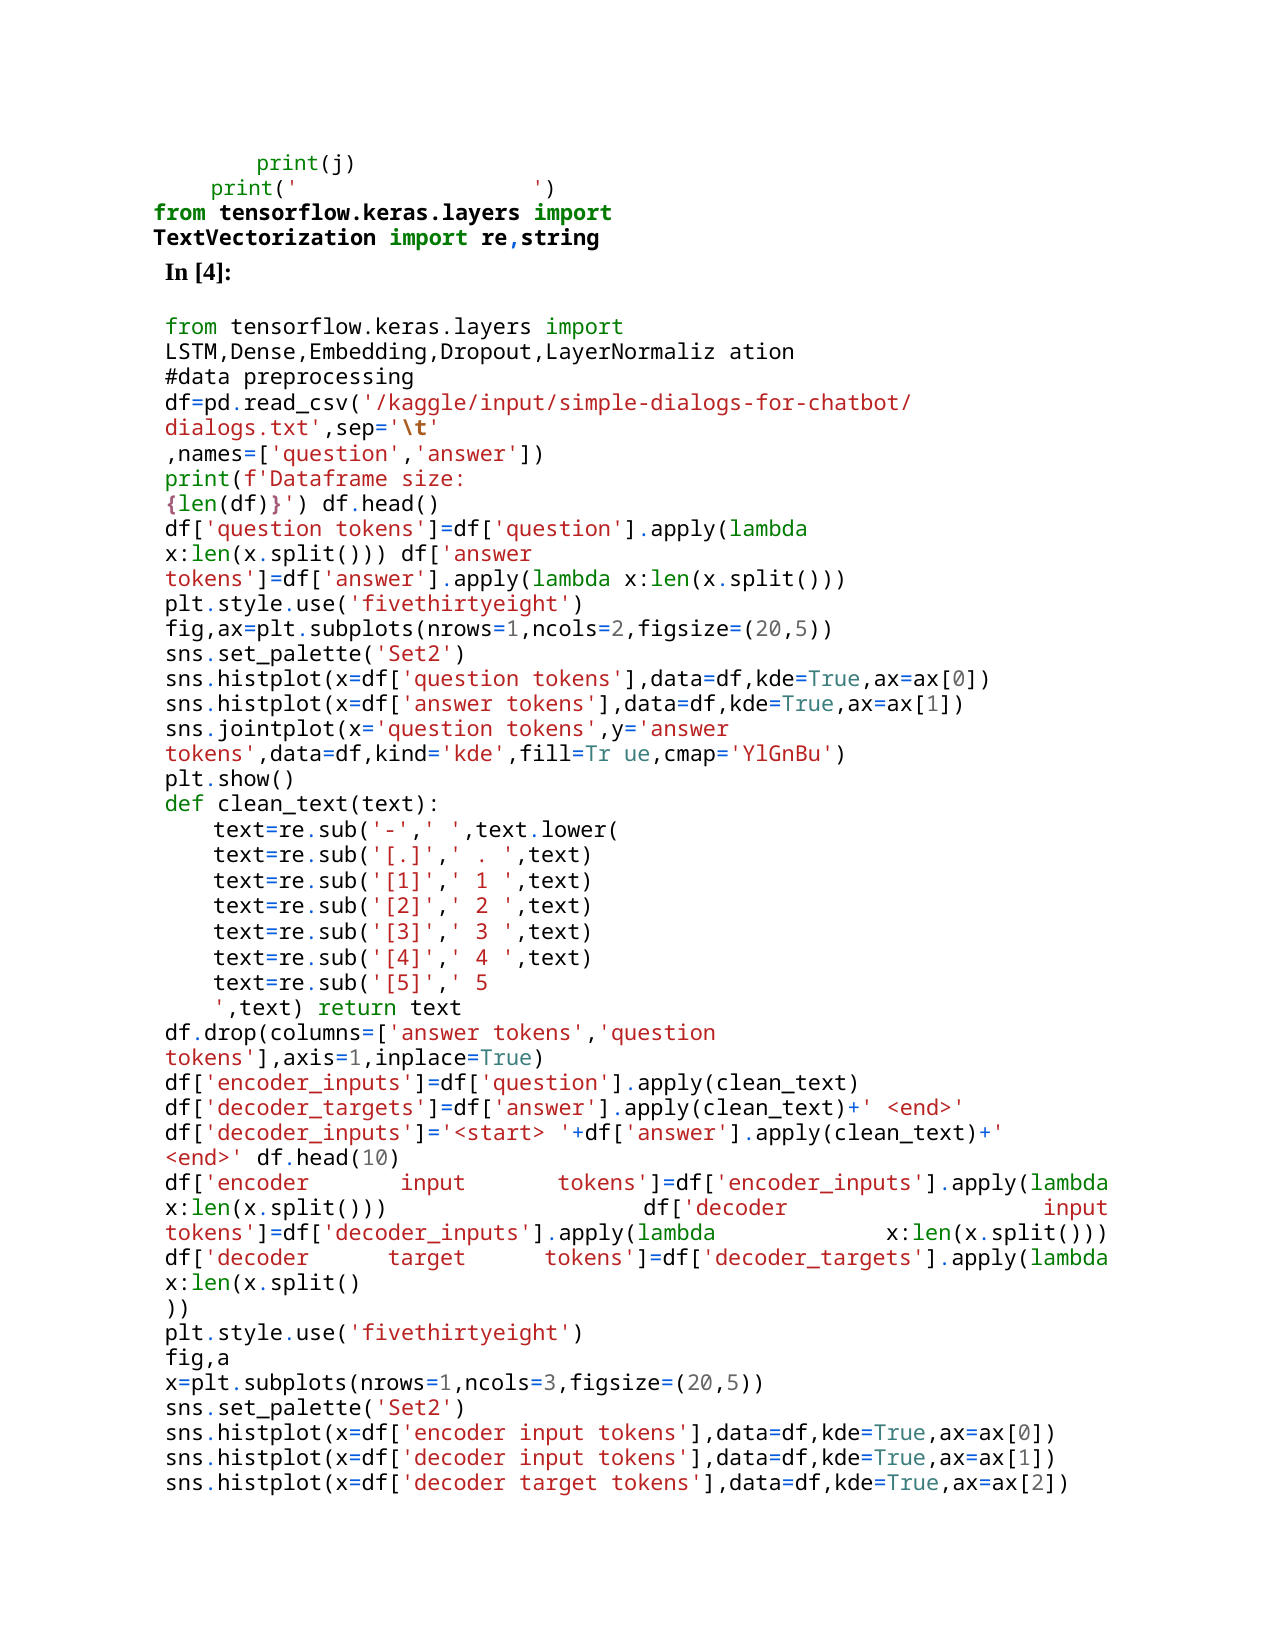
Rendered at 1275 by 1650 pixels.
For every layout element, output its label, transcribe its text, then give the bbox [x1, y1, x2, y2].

text text=re.sub('[4]',' 4 ',text) [213, 944, 1125, 970]
text text=re.sub('[2]',' 2 ',text) [213, 893, 1125, 919]
text df['encoder input tokens']=df['encoder_inputs'].apply(lambda x:len(x.split())) df['decoder input tokens']=df['decoder_inputs'].apply(lambda x:len(x.split())) df['decoder target tokens']=df['decoder_targets'].apply(lambda x:len(x.split() [164, 1170, 1108, 1295]
text def clean_text(text): [164, 791, 1125, 817]
text sns.histplot(x=df['question tokens'],data=df,kde=True,ax=ax[0]) sns.histplot(x=df['answer tokens'],data=df,kde=True,ax=ax[1]) sns.jointplot(x='question tokens',y='answer tokens',data=df,kind='kde',fill=Tr ue,cmap='YlGnBu') [164, 666, 1125, 766]
text print(j) [256, 150, 1125, 175]
text text=re.sub('-',' ',text.lower( [213, 817, 1125, 842]
text #data preprocessing [164, 364, 1125, 390]
text In [4]: [164, 260, 1125, 285]
text )) [164, 1295, 1125, 1321]
text plt.style.use('fivethirtyeight') fig,ax=plt.subplots(nrows=1,ncols=3,figsize=(20,5)) sns.set_palette('Set2') [164, 1321, 803, 1421]
text text=re.sub('[5]',' 5 ',text) return text [213, 970, 567, 1020]
text from tensorflow.keras.layers import TextVectorization import re,string [153, 200, 821, 250]
text df=pd.read_csv('/kaggle/input/simple-dialogs-for-chatbot/dialogs.txt',sep='\t' [164, 390, 1125, 441]
text text=re.sub('[.]',' . ',text) [213, 842, 1125, 868]
text plt.show() [164, 766, 1125, 791]
text df['question tokens']=df['question'].apply(lambda x:len(x.split())) df['answer tokens']=df['answer'].apply(lambda x:len(x.split())) plt.style.use('fivethirtyeight') fig,ax=plt.subplots(nrows=1,ncols=2,figsize=(20,5)) sns.set_palette('Set2') [164, 516, 976, 666]
text print(' ') [211, 175, 1125, 200]
text from tensorflow.keras.layers import LSTM,Dense,Embedding,Dropout,LayerNormaliz ation [164, 314, 1125, 364]
text text=re.sub('[1]',' 1 ',text) [213, 868, 1125, 893]
text df.drop(columns=['answer tokens','question tokens'],axis=1,inplace=True) df['encoder_inputs']=df['question'].apply(clean_text) df['decoder_targets']=df['answer'].apply(clean_text)+' <end>' df['decoder_inputs']='<start> '+df['answer'].apply(clean_text)+' <end>' df.head(10) [164, 1020, 1036, 1170]
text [164, 1421, 1125, 1496]
text ,names=['question','answer']) print(f'Dataframe size: {len(df)}') df.head() [164, 441, 591, 516]
text text=re.sub('[3]',' 3 ',text) [213, 919, 1125, 944]
